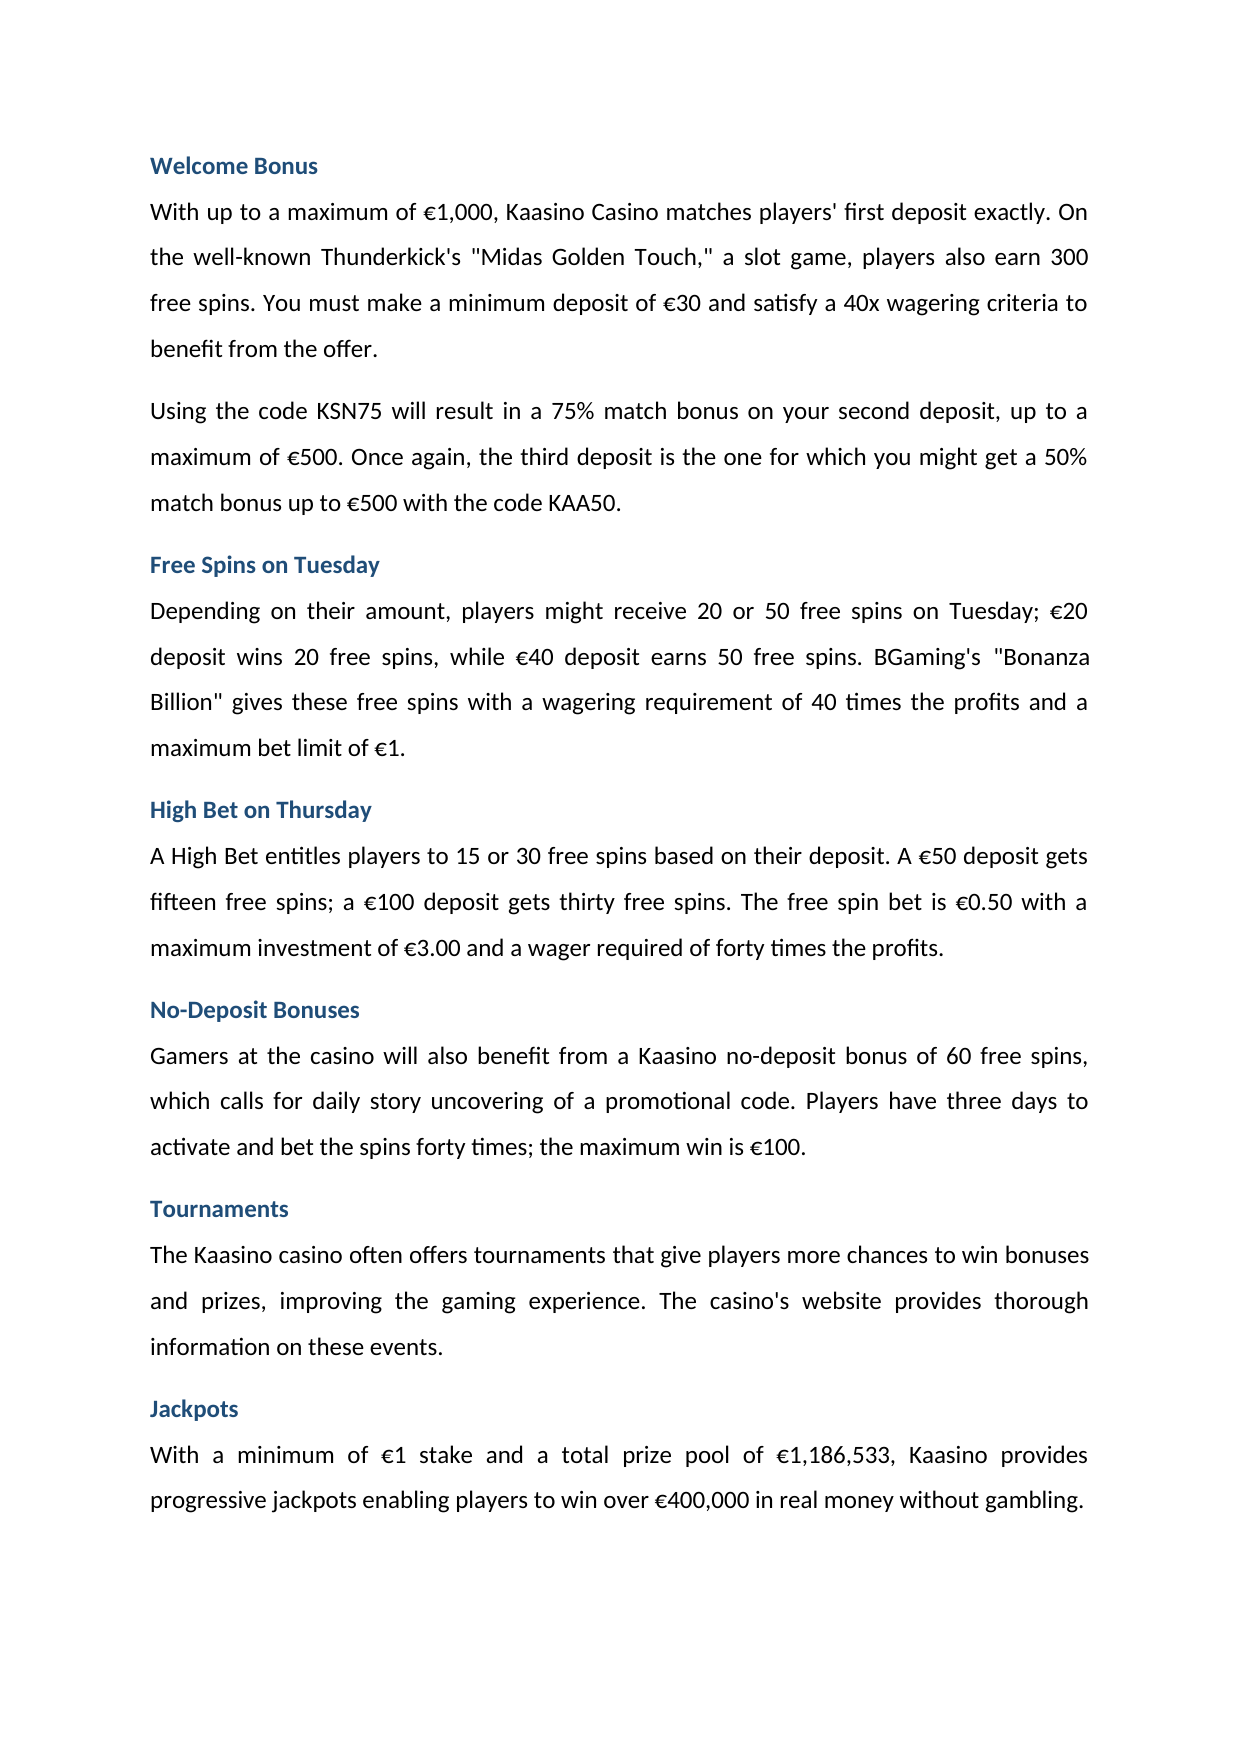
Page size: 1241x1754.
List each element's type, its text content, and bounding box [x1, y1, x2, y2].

subtitle High Bet on Thursday [150, 794, 1090, 825]
text With a minimum of €1 stake and a total prize pool of €1,186,533, Kaasino provides progressive jackpots enabling players to win over €400,000 in real money without gambling. [150, 1439, 1090, 1515]
subtitle Jackpots [150, 1393, 1090, 1424]
text Depending on their amount, players might receive 20 or 50 free spins on Tuesday; €20 deposit wins 20 free spins, while €40 deposit earns 50 free spins. BGaming's "Bonanza Billion" gives these free spins with a wagering requirement of 40 times the profits and a maximum bet limit of €1. [150, 595, 1090, 763]
subtitle Tournaments [150, 1194, 1090, 1224]
text The Kaasino casino often offers tournaments that give players more chances to win bonuses and prizes, improving the gaming experience. The casino's website provides thorough information on these events. [150, 1239, 1090, 1361]
text Gamers at the casino will also benefit from a Kaasino no-deposit bonus of 60 free spins, which calls for daily story uncovering of a promotional code. Players have three days to activate and bet the spins forty times; the maximum win is €100. [150, 1040, 1090, 1162]
text With up to a maximum of €1,000, Kaasino Casino matches players' first deposit exactly. On the well-known Thunderkick's "Midas Golden Touch," a slot game, players also earn 300 free spins. You must make a minimum deposit of €30 and satisfy a 40x wagering criteria to benefit from the offer. [150, 196, 1090, 363]
subtitle Free Spins on Tuesday [150, 549, 1090, 580]
subtitle Welcome Bonus [150, 150, 1090, 181]
subtitle No-Deposit Bonuses [150, 994, 1090, 1024]
text A High Bet entitles players to 15 or 30 free spins based on their deposit. A €50 deposit gets fifteen free spins; a €100 deposit gets thirty free spins. The free spin bet is €0.50 with a maximum investment of €3.00 and a wager required of forty times the profits. [150, 840, 1090, 962]
text Using the code KSN75 will result in a 75% match bonus on your second deposit, up to a maximum of €500. Once again, the third deposit is the one for which you might get a 50% match bonus up to €500 with the code KAA50. [150, 395, 1090, 517]
